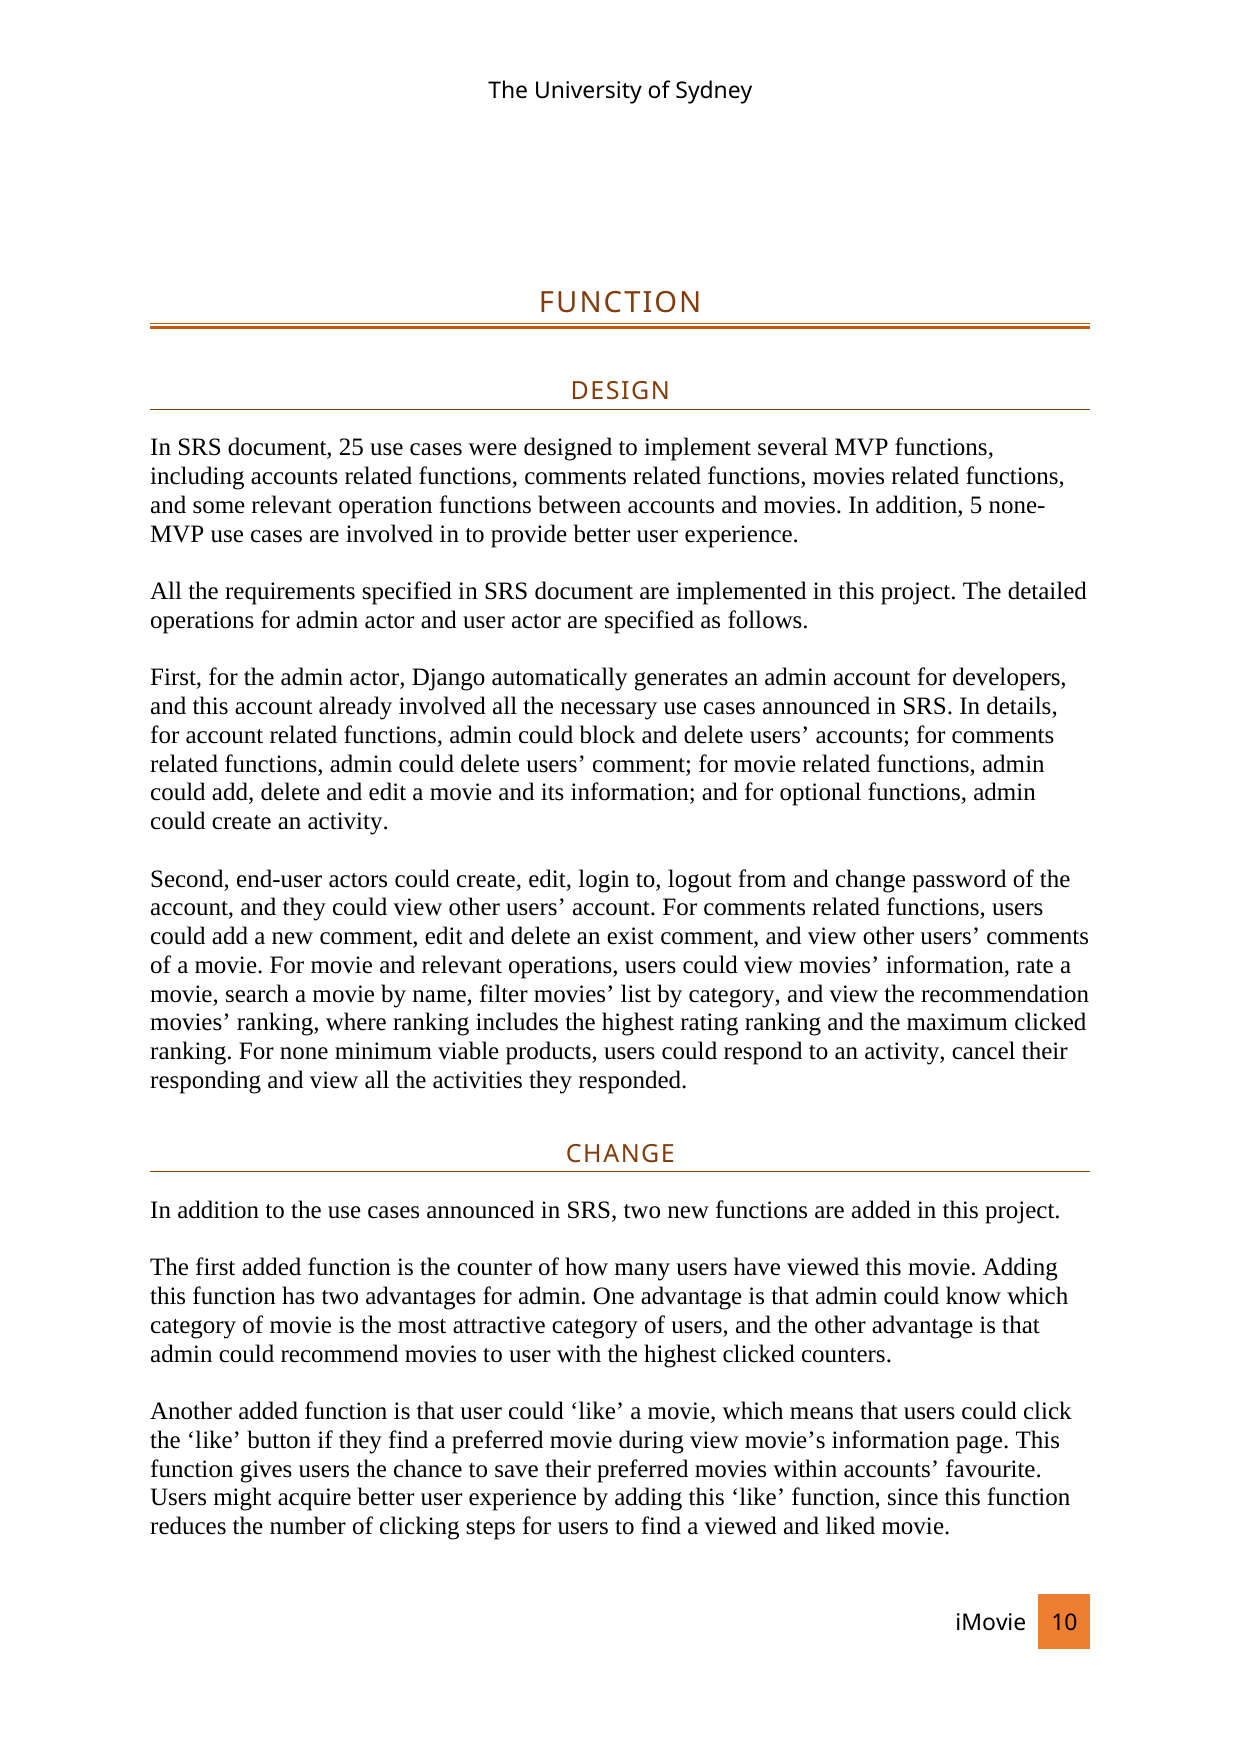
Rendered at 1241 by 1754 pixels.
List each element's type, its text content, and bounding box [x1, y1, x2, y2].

subtitle Function [150, 281, 1090, 323]
text In addition to the use cases announced in SRS, two new functions are added in this project. [150, 1195, 1090, 1224]
text Second, end-user actors could create, edit, login to, logout from and change password of the account, and they could view other users’ account. For comments related functions, users could add a new comment, edit and delete an exist comment, and view other users’ comments of a movie. For movie and relevant operations, users could view movies’ information, rate a movie, search a movie by name, filter movies’ list by category, and view the recommendation movies’ ranking, where ranking includes the highest rating ranking and the maximum clicked ranking. For none minimum viable products, users could respond to an activity, cancel their responding and view all the activities they responded. [150, 864, 1090, 1094]
text Another added function is that user could ‘like’ a movie, which means that users could click the ‘like’ button if they find a preferred movie during view movie’s information page. This function gives users the chance to save their preferred movies within accounts’ favourite. Users might acquire better user experience by adding this ‘like’ function, since this function reduces the number of clicking steps for users to find a viewed and liked movie. [150, 1396, 1090, 1540]
text Change [150, 1135, 1090, 1171]
text First, for the admin actor, Django automatically generates an admin account for developers, and this account already involved all the necessary use cases announced in SRS. In details, for account related functions, admin could block and delete users’ accounts; for comments related functions, admin could delete users’ comment; for movie related functions, admin could add, delete and edit a movie and its information; and for optional functions, admin could create an activity. [150, 662, 1090, 835]
text All the requirements specified in SRS document are implemented in this project. The detailed operations for admin actor and user actor are specified as follows. [150, 576, 1090, 634]
text In SRS document, 25 use cases were designed to implement several MVP functions, including accounts related functions, comments related functions, movies related functions, and some relevant operation functions between accounts and movies. In addition, 5 none- MVP use cases are involved in to provide better user experience. [150, 432, 1090, 547]
text The first added function is the counter of how many users have viewed this movie. Adding this function has two advantages for admin. One advantage is that admin could know which category of movie is the most attractive category of users, and the other advantage is that admin could recommend movies to user with the highest clicked counters. [150, 1252, 1090, 1367]
text Design [150, 373, 1090, 409]
